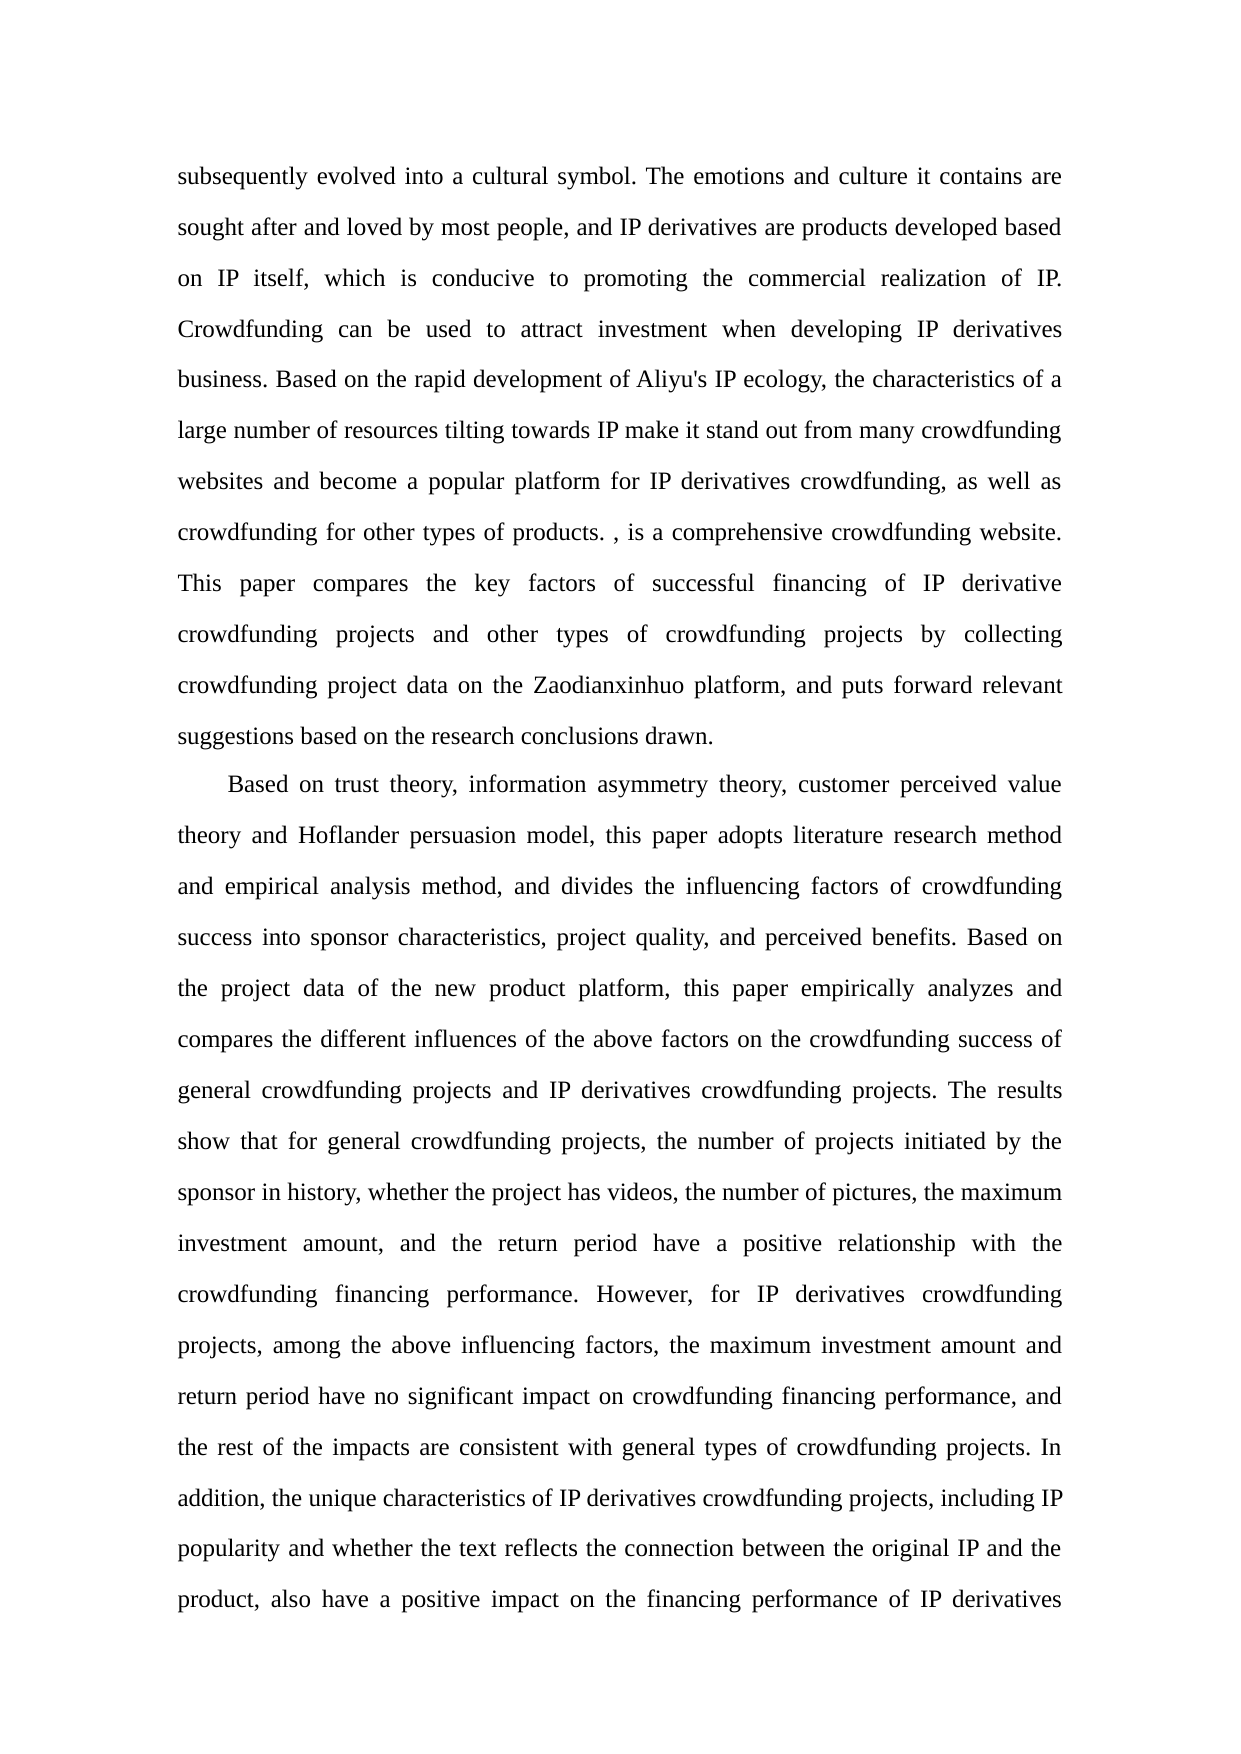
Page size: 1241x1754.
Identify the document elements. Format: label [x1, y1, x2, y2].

text [177, 158, 1063, 752]
text [177, 767, 1063, 1616]
